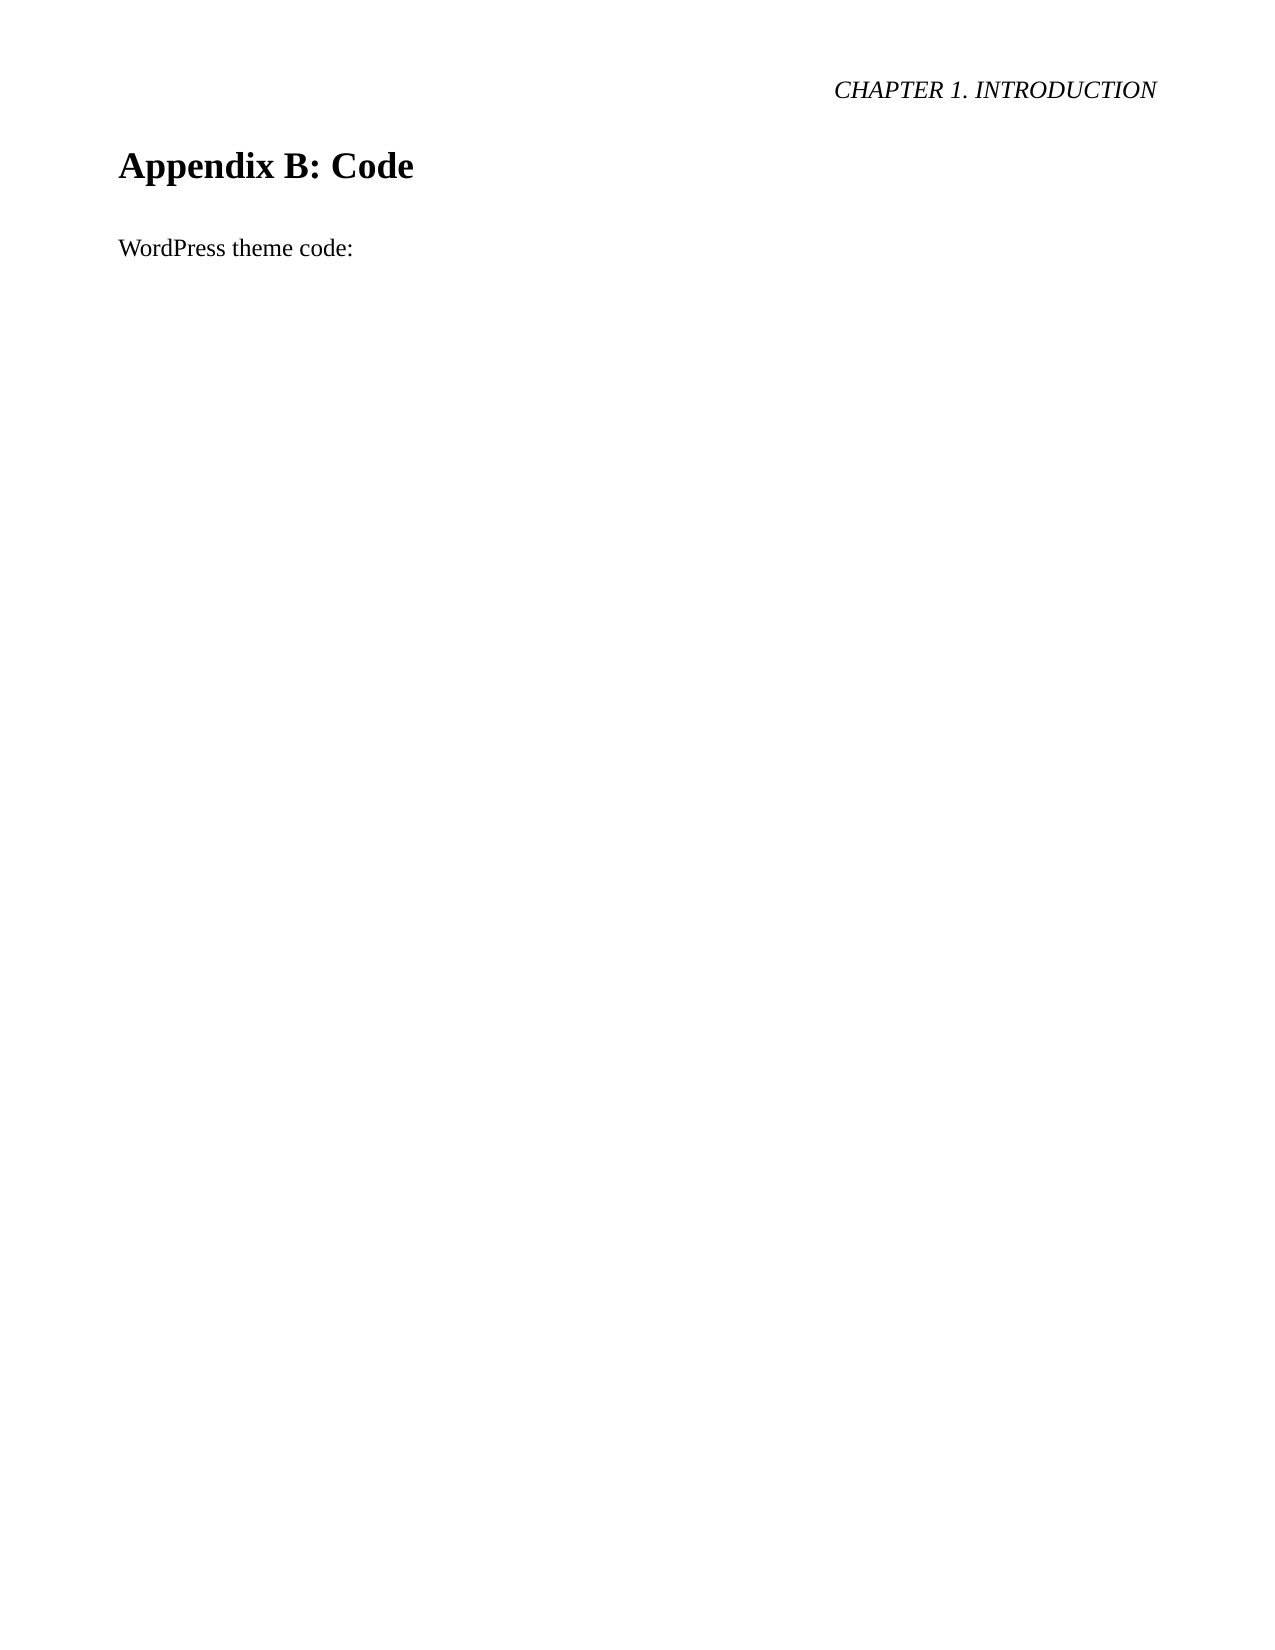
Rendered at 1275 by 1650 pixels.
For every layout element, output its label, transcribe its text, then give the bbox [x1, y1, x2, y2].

text WordPress theme code: [118, 233, 1157, 262]
subtitle Appendix B: Code [118, 143, 1157, 186]
